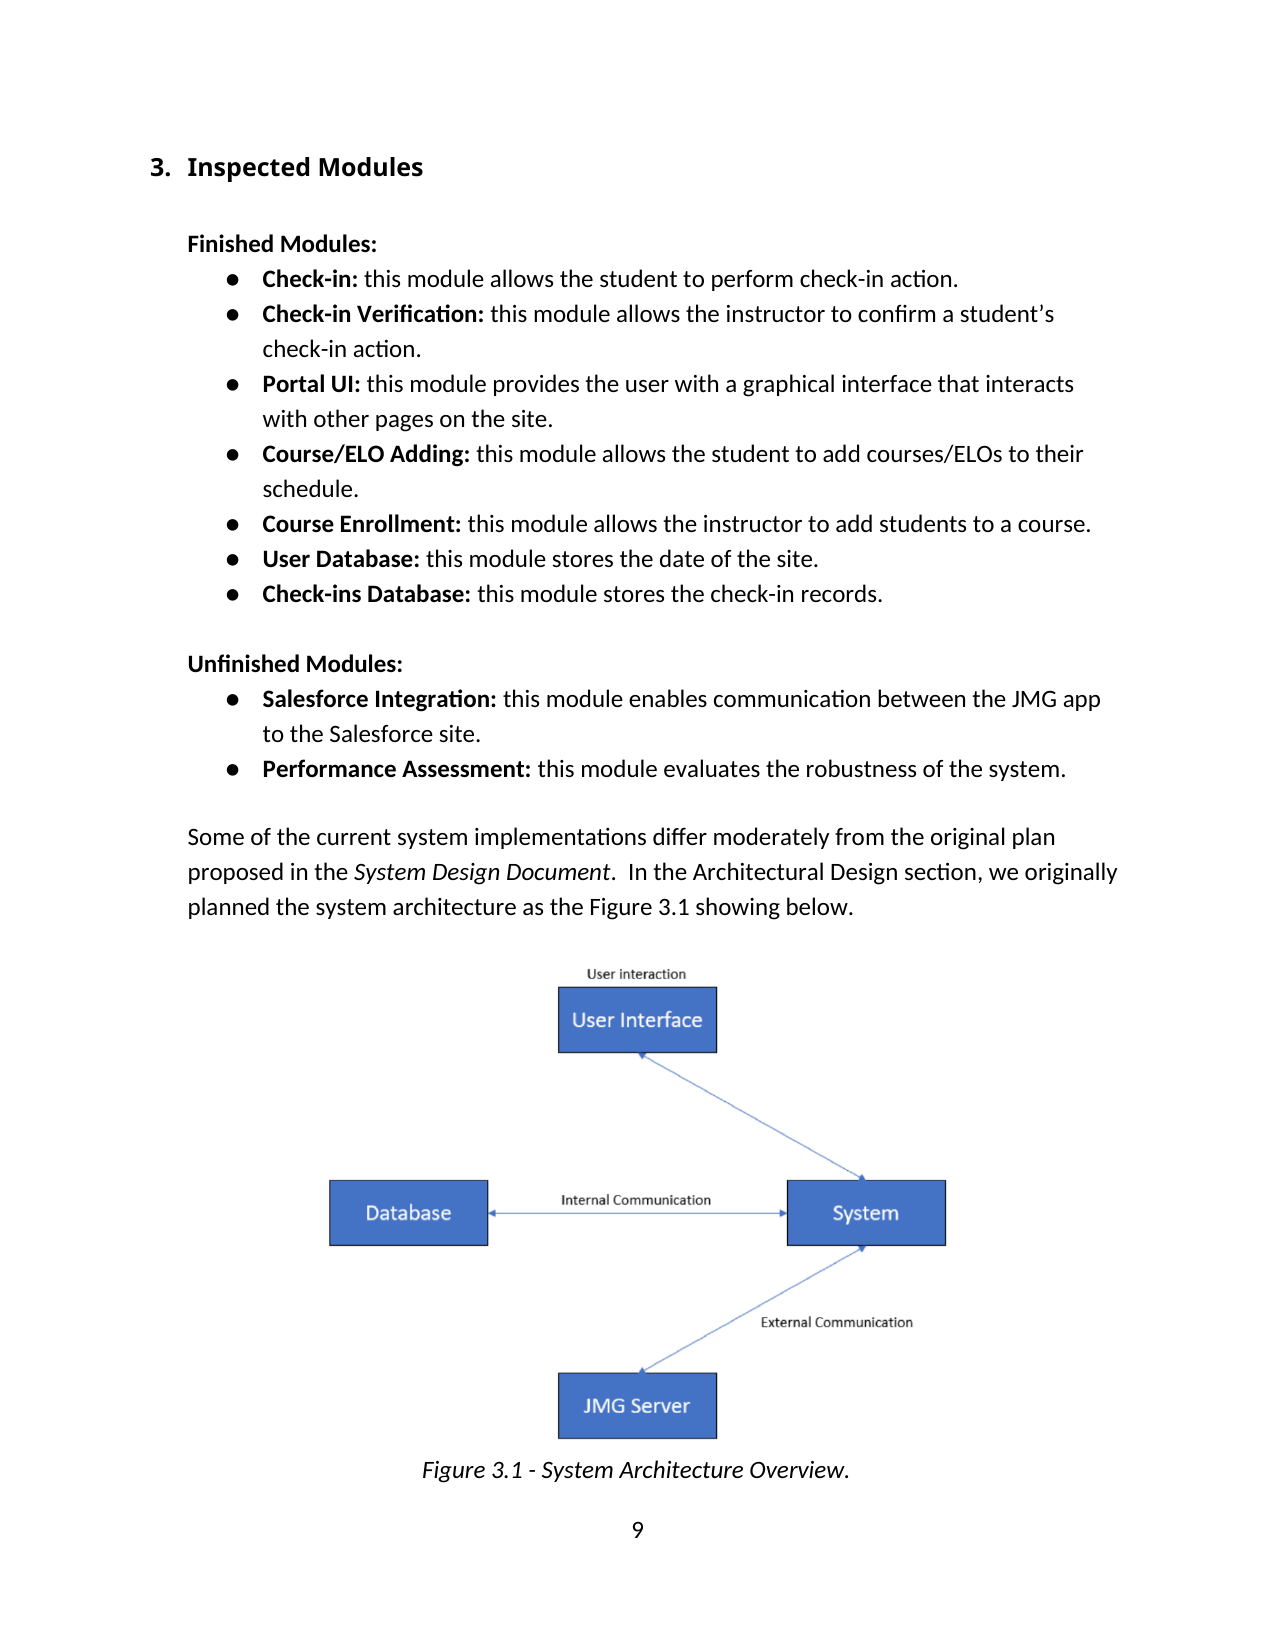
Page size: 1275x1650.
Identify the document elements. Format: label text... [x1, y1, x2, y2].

text Some of the current system implementations differ moderately from the original plan proposed in the System Design Document. In the Architectural Design section, we originally planned the system architecture as the Figure 3.1 showing below. [187, 821, 1125, 922]
list Portal UI: this module provides the user with a graphical interface that interacts with other pages on the site. [225, 368, 1125, 434]
list Course/ELO Adding: this module allows the student to add courses/ELOs to their schedule. [225, 438, 1125, 504]
text Figure 3.1 - System Architecture Overview. [150, 1454, 1125, 1485]
list Performance Assessment: this module evaluates the robustness of the system. [225, 753, 1125, 784]
list Inspected Modules [150, 150, 1125, 184]
list User Database: this module stores the date of the site. [225, 543, 1125, 574]
list Check-in Verification: this module allows the instructor to confirm a student’s check-in action. [225, 298, 1125, 364]
list Check-ins Database: this module stores the check-in records. [225, 578, 1125, 609]
picture [318, 961, 957, 1451]
text Finished Modules: [187, 228, 1125, 259]
list Salesforce Integration: this module enables communication between the JMG app to the Salesforce site. [225, 683, 1125, 749]
list Check-in: this module allows the student to perform check-in action. [225, 263, 1125, 294]
list Course Enrollment: this module allows the instructor to add students to a course. [225, 508, 1125, 539]
text Unfinished Modules: [187, 648, 1125, 679]
